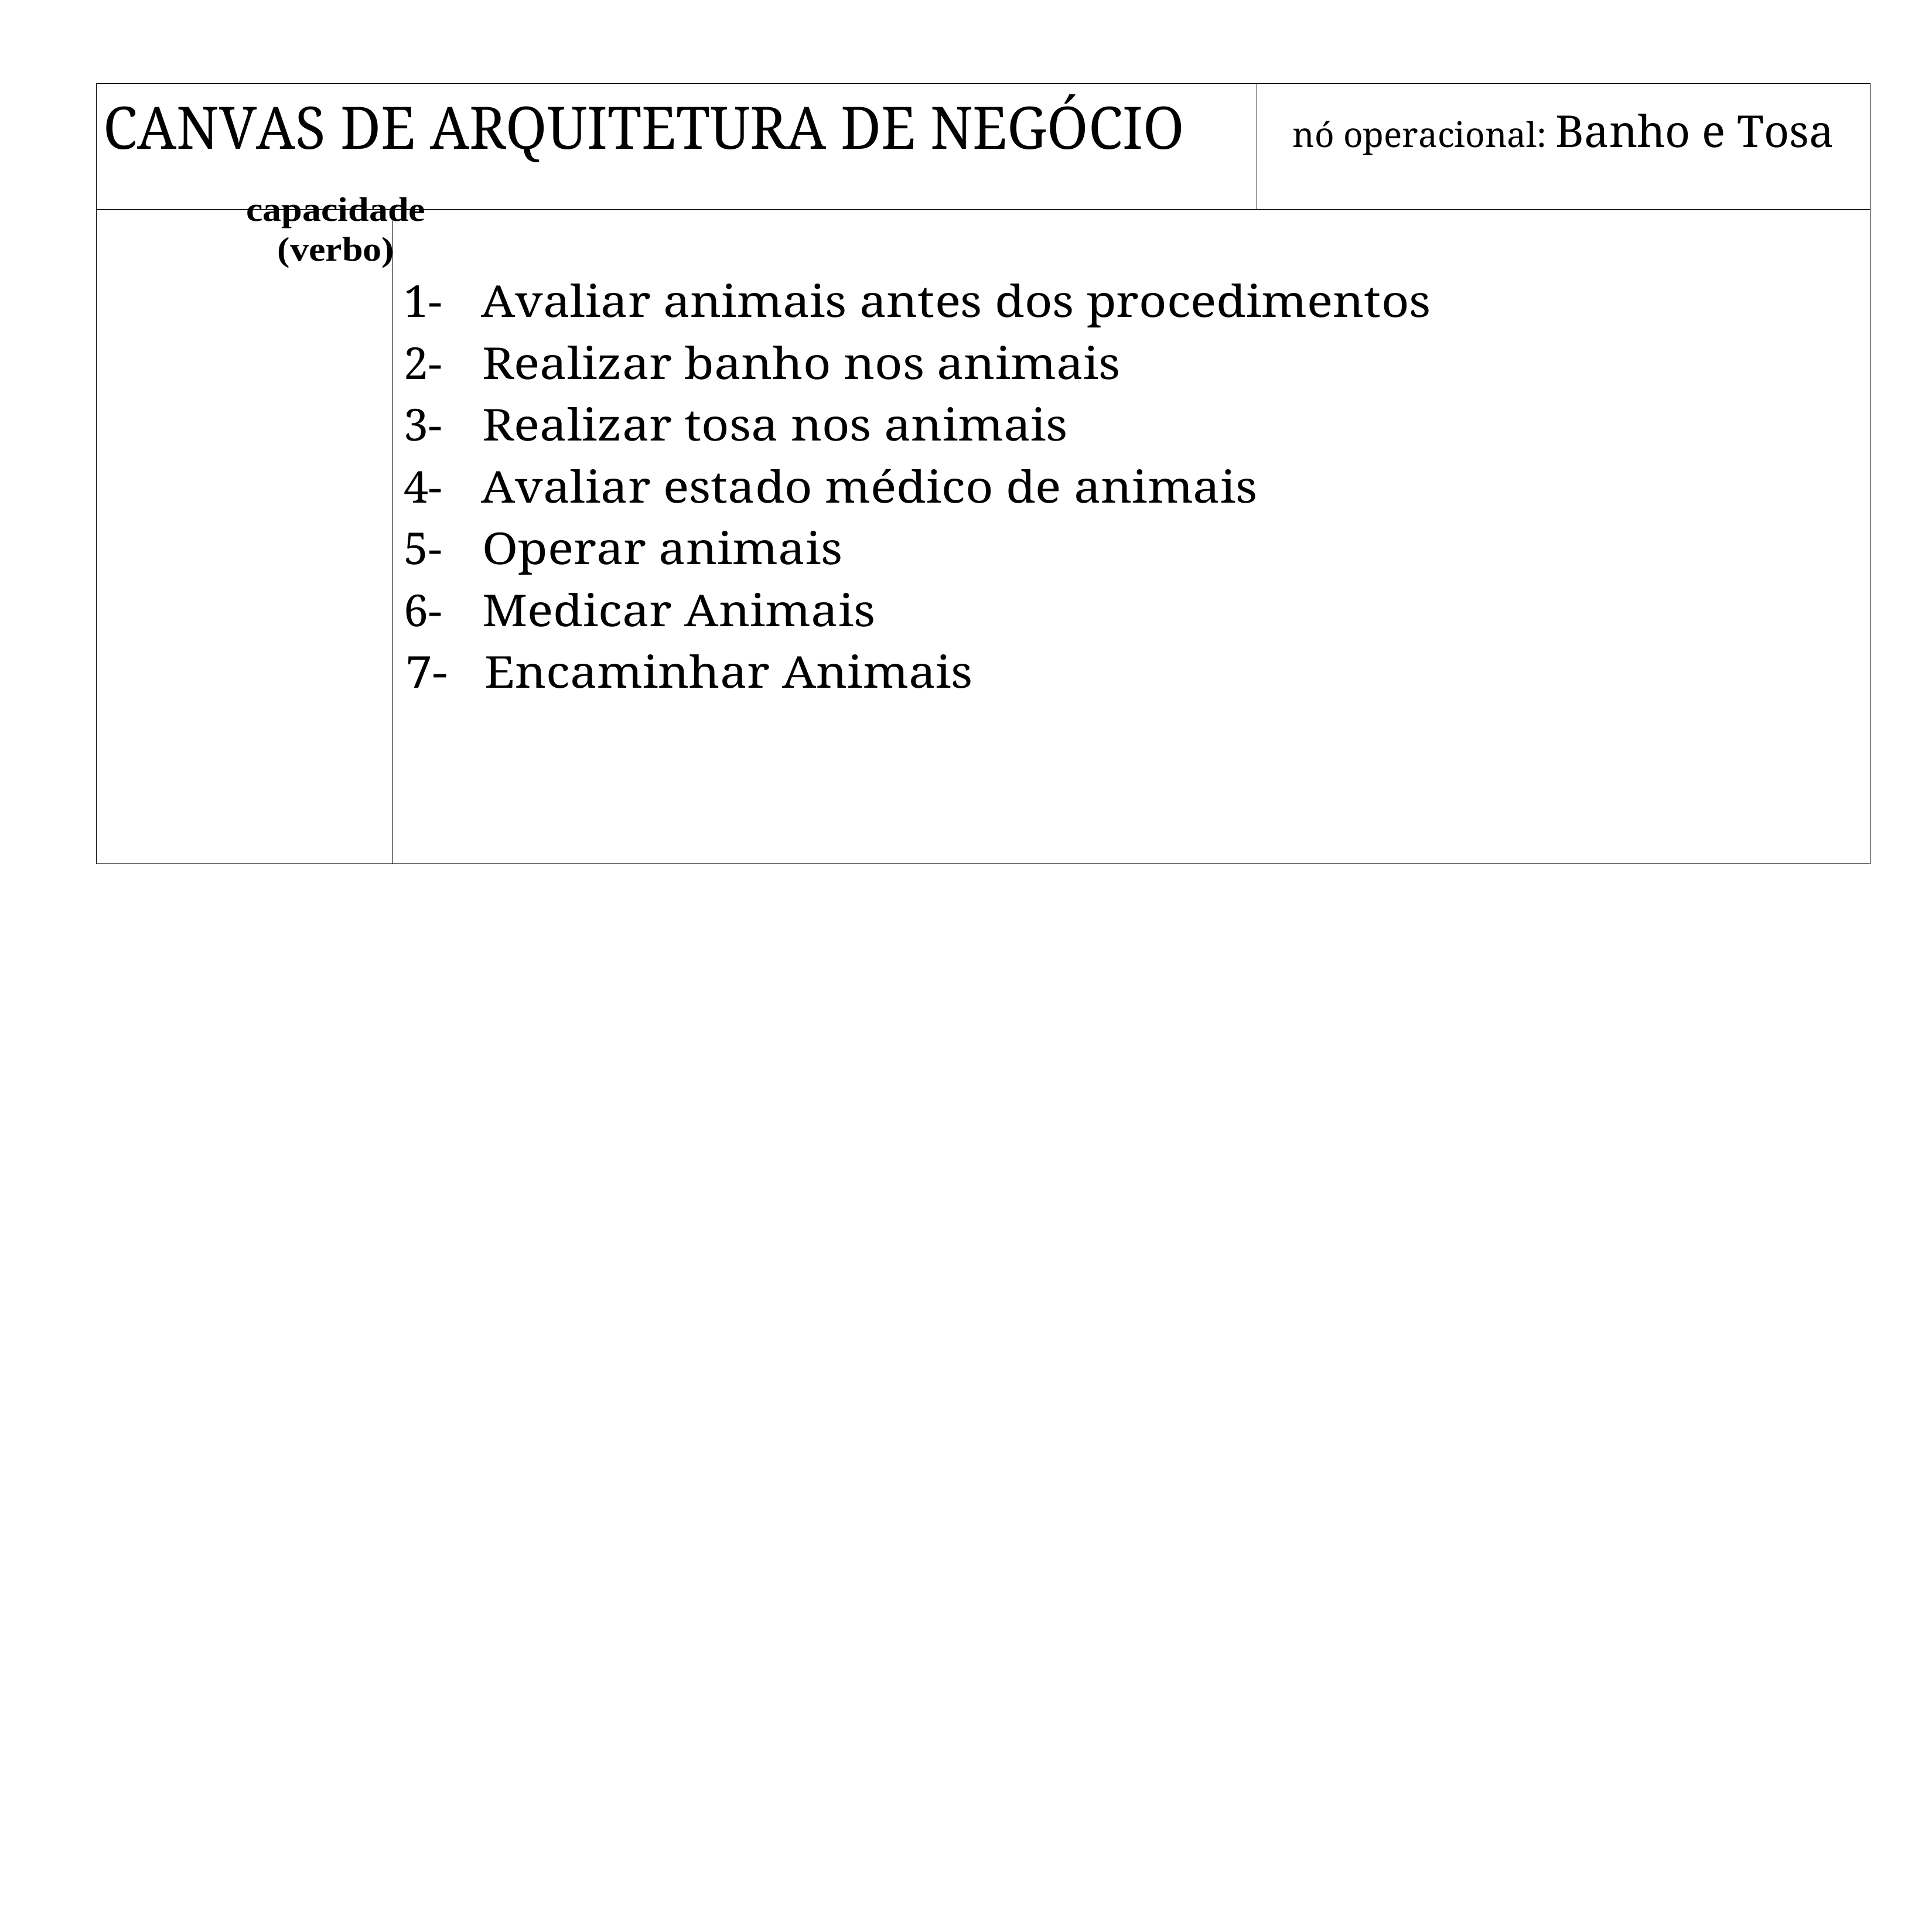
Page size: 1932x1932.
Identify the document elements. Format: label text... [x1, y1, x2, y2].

table_cell [97, 210, 392, 863]
table_header CANVAS DE ARQUITETURA DE NEGÓCIO [97, 84, 1257, 209]
table_cell Avaliar animais antes dos procedimentos Realizar banho nos animais Realizar tosa nos animais Avaliar estado médico de animais Operar animais Medicar Animais 7- Encaminhar Animais [393, 210, 1870, 863]
table_header nó operacional: Banho e Tosa [1257, 84, 1870, 209]
